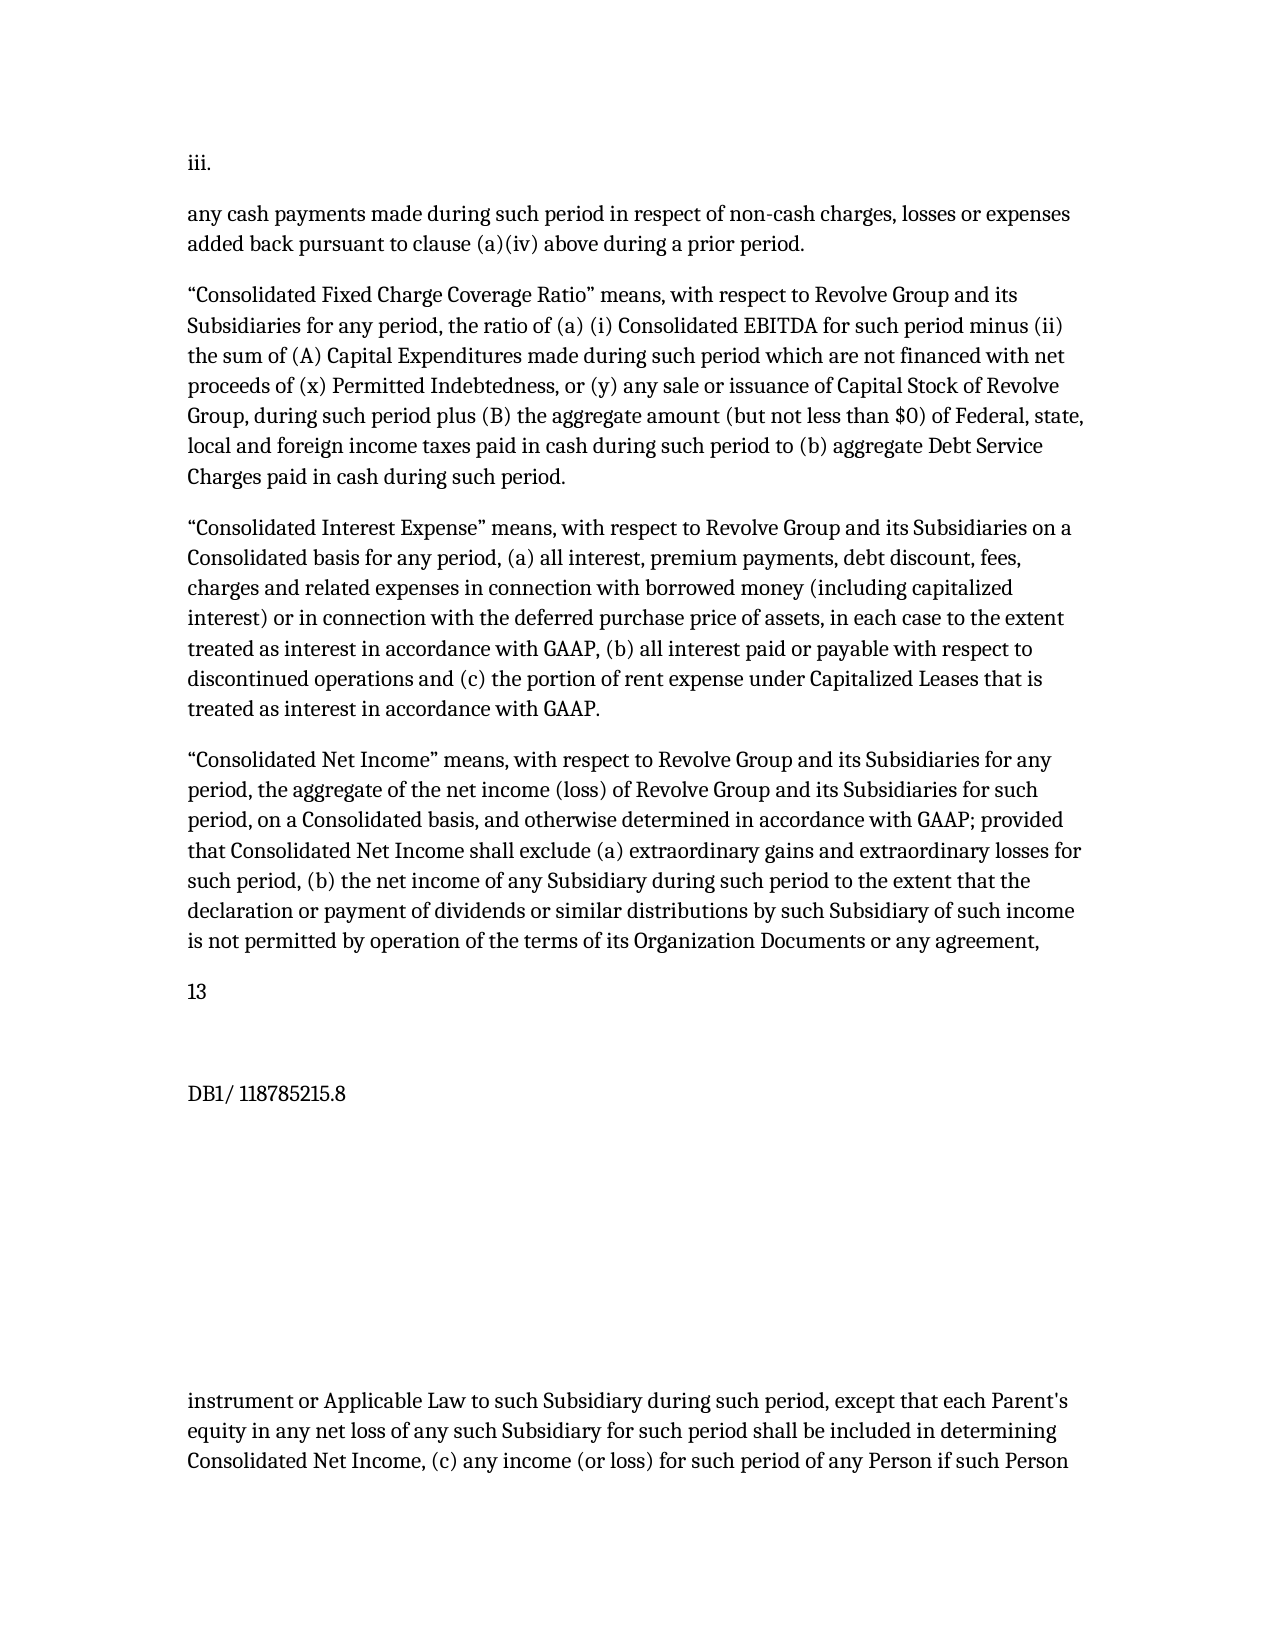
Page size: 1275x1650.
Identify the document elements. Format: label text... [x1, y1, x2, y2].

text “Consolidated Interest Expense” means, with respect to Revolve Group and its Subsidiaries on a Consolidated basis for any period, (a) all interest, premium payments, debt discount, fees, charges and related expenses in connection with borrowed money (including capitalized interest) or in connection with the deferred purchase price of assets, in each case to the extent treated as interest in accordance with GAAP, (b) all interest paid or payable with respect to discontinued operations and (c) the portion of rent expense under Capitalized Leases that is treated as interest in accordance with GAAP. [187, 514, 1087, 722]
text any cash payments made during such period in respect of non-cash charges, losses or expenses added back pursuant to clause (a)(iv) above during a prior period. [187, 201, 1087, 258]
text 13 [187, 979, 1087, 1006]
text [187, 1387, 1087, 1474]
text iii. [187, 150, 1087, 176]
text “Consolidated Net Income” means, with respect to Revolve Group and its Subsidiaries for any period, the aggregate of the net income (loss) of Revolve Group and its Subsidiaries for such period, on a Consolidated basis, and otherwise determined in accordance with GAAP; provided that Consolidated Net Income shall exclude (a) extraordinary gains and extraordinary losses for such period, (b) the net income of any Subsidiary during such period to the extent that the declaration or payment of dividends or similar distributions by such Subsidiary of such income is not permitted by operation of the terms of its Organization Documents or any agreement, [187, 747, 1087, 954]
text DB1/ 118785215.8 [187, 1081, 1087, 1108]
text “Consolidated Fixed Charge Coverage Ratio” means, with respect to Revolve Group and its Subsidiaries for any period, the ratio of (a) (i) Consolidated EBITDA for such period minus (ii) the sum of (A) Capital Expenditures made during such period which are not financed with net proceeds of (x) Permitted Indebtedness, or (y) any sale or issuance of Capital Stock of Revolve Group, during such period plus (B) the aggregate amount (but not less than $0) of Federal, state, local and foreign income taxes paid in cash during such period to (b) aggregate Debt Service Charges paid in cash during such period. [187, 282, 1087, 490]
